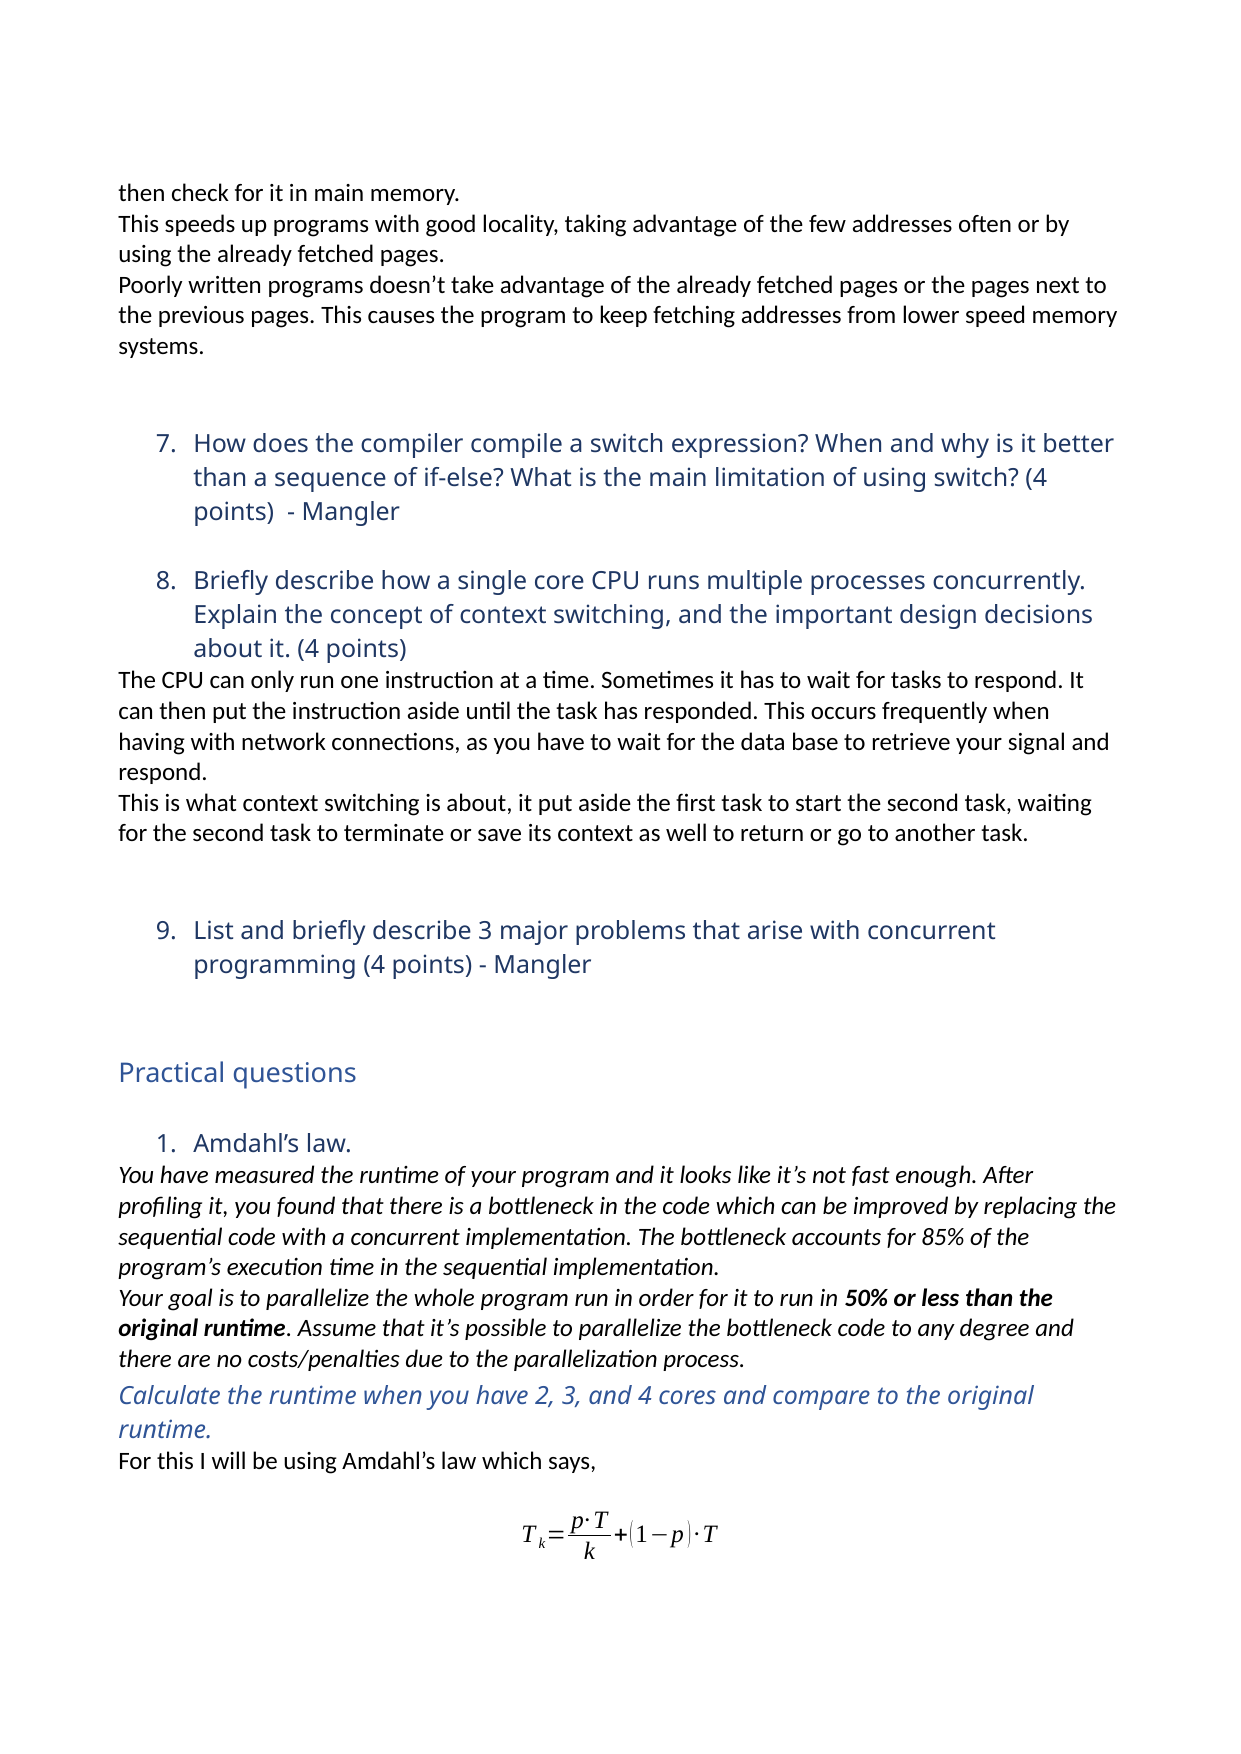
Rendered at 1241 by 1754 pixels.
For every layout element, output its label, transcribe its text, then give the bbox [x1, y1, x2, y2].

subtitle Briefly describe how a single core CPU runs multiple processes concurrently. Explain the concept of context switching, and the important design decisions about it. (4 points) [156, 562, 1122, 664]
subtitle Amdahl’s law. [156, 1126, 1122, 1159]
text Poorly written programs doesn’t take advantage of the already fetched pages or the pages next to the previous pages. This causes the program to keep fetching addresses from lower speed memory systems. [118, 269, 1122, 360]
subtitle How does the compiler compile a switch expression? When and why is it better than a sequence of if-else? What is the main limitation of using switch? (4 points) - Mangler [156, 426, 1122, 528]
text You have measured the runtime of your program and it looks like it’s not fast enough. After profiling it, you found that there is a bottleneck in the code which can be improved by replacing the sequential code with a concurrent implementation. The bottleneck accounts for 85% of the program’s execution time in the sequential implementation. [118, 1159, 1122, 1282]
text This is what context switching is about, it put aside the first task to start the second task, waiting for the second task to terminate or save its context as well to return or go to another task. [118, 787, 1122, 848]
subtitle List and briefly describe 3 major problems that arise with concurrent programming (4 points) - Mangler [156, 913, 1122, 981]
subtitle Practical questions [118, 1054, 1122, 1091]
text For this I will be using Amdahl’s law which says, [118, 1446, 1122, 1476]
subtitle Calculate the runtime when you have 2, 3, and 4 cores and compare to the original runtime. [118, 1377, 1122, 1446]
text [118, 177, 1122, 269]
text Your goal is to parallelize the whole program run in order for it to run in 50% or less than the original runtime. Assume that it’s possible to parallelize the bottleneck code to any degree and there are no costs/penalties due to the parallelization process. [118, 1282, 1122, 1373]
text The CPU can only run one instruction at a time. Sometimes it has to wait for tasks to respond. It can then put the instruction aside until the task has responded. This occurs frequently when having with network connections, as you have to wait for the data base to retrieve your signal and respond. [118, 664, 1122, 787]
